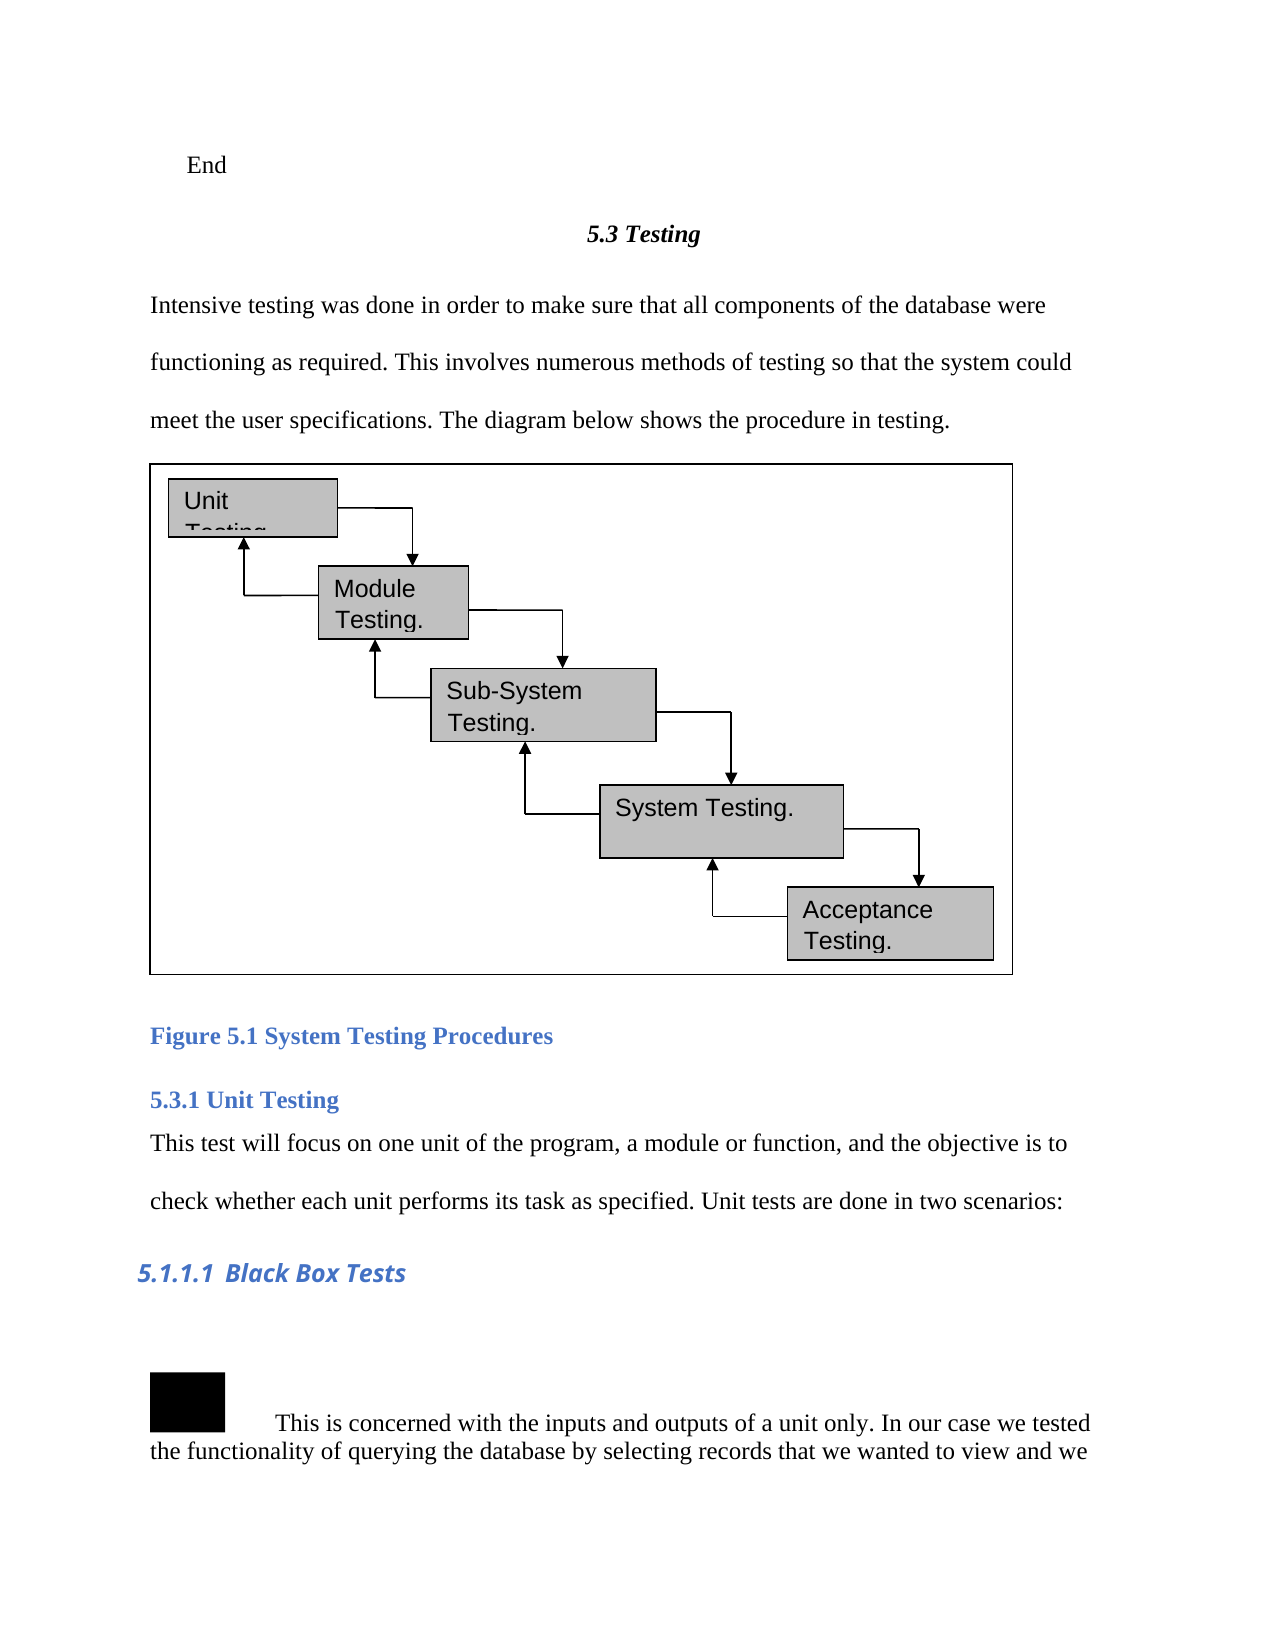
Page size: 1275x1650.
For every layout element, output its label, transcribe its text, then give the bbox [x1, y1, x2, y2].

subtitle Figure 5.1 System Testing Procedures [150, 1021, 1125, 1050]
subtitle 5.3.1 Unit Testing [150, 1085, 1125, 1114]
subtitle Black Box Tests [137, 1256, 1125, 1290]
text This test will focus on one unit of the program, a module or function, and the objective is to check whether each unit performs its task as specified. Unit tests are done in two scenarios: [150, 1128, 1125, 1215]
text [150, 1408, 1125, 1465]
subtitle 5.3 Testing [165, 219, 1125, 248]
text Intensive testing was done in order to make sure that all components of the database were functioning as required. This involves numerous methods of testing so that the system could meet the user specifications. The diagram below shows the procedure in testing. [150, 290, 1125, 433]
text End [186, 150, 1125, 179]
